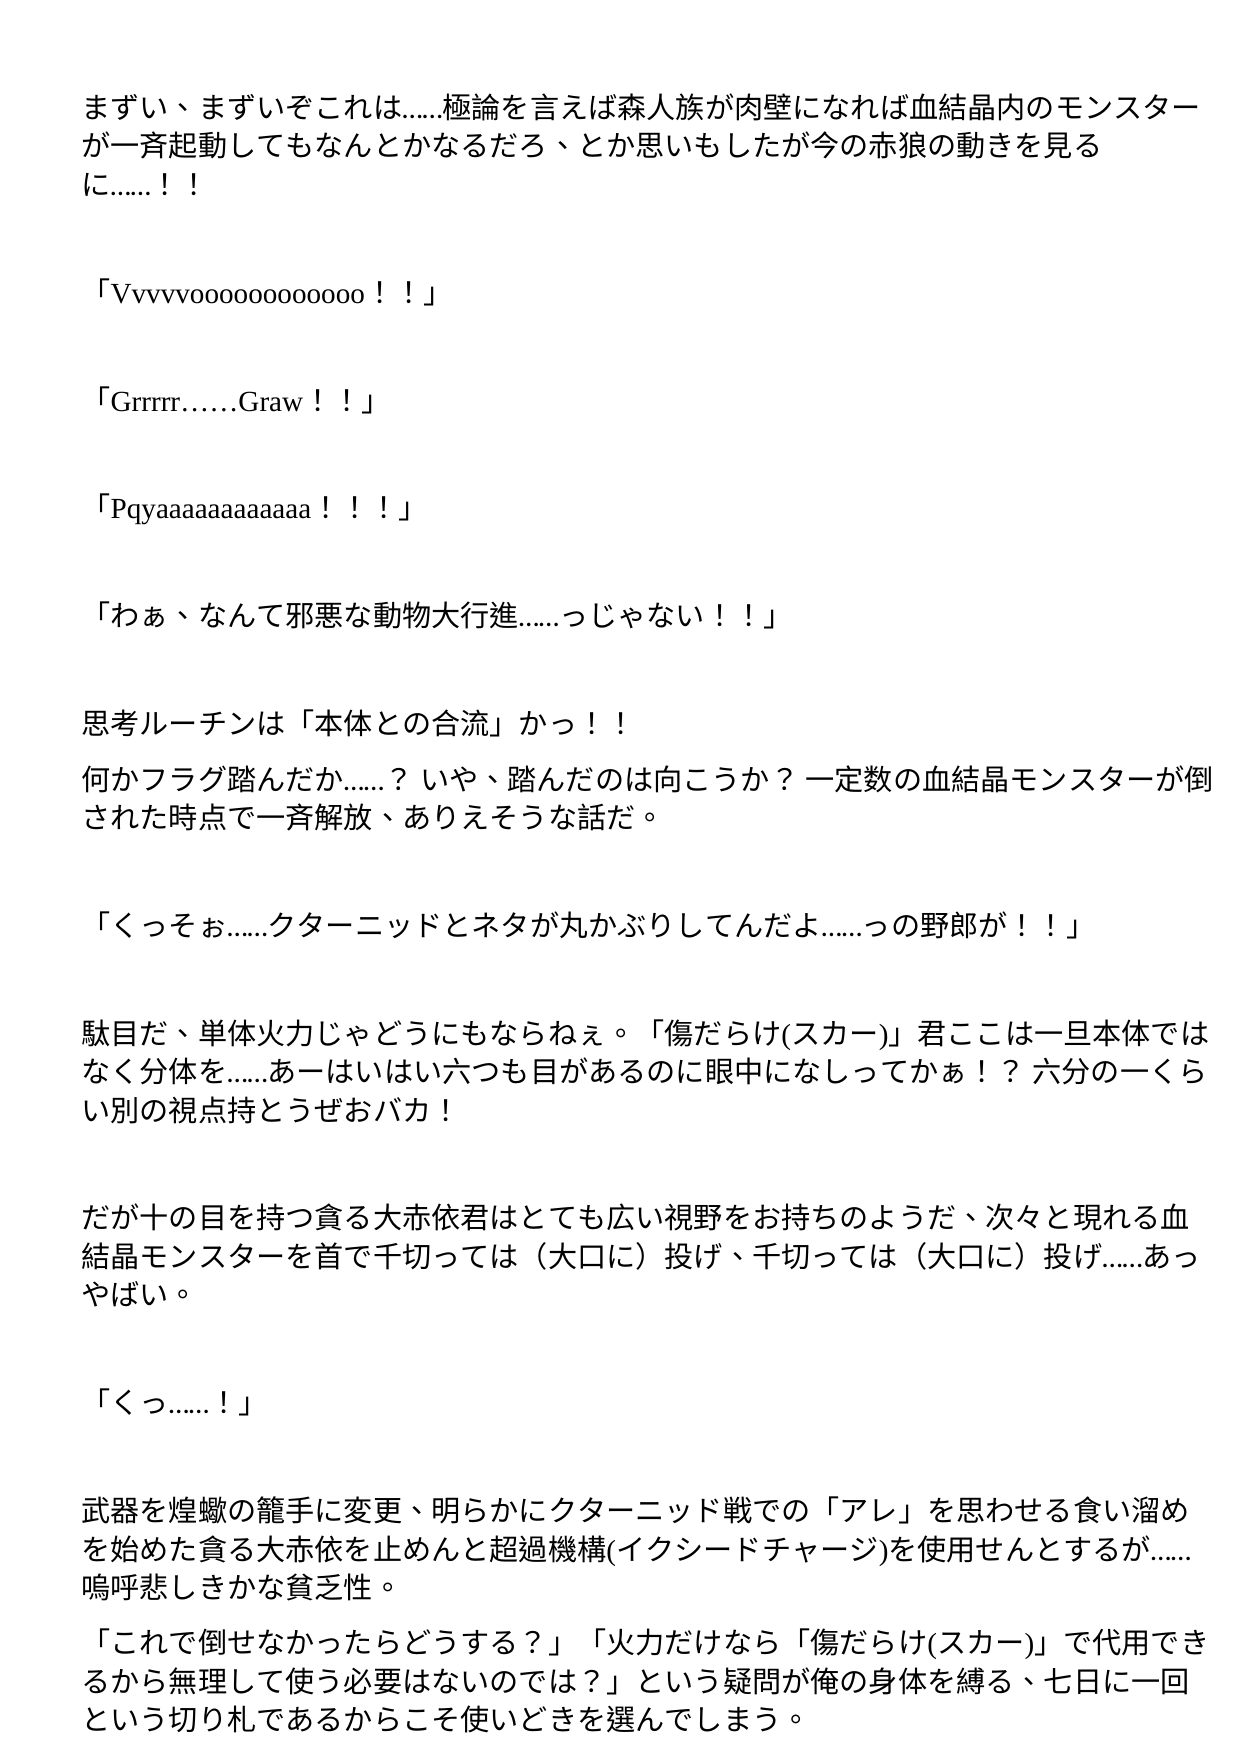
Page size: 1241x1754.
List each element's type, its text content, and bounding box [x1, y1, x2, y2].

text 「くっそぉ……クターニッドとネタが丸かぶりしてんだよ……っの野郎が！！」 [81, 908, 1215, 943]
text 駄目だ、単体火力じゃどうにもならねぇ。「傷だらけ(スカー)」君ここは一旦本体ではなく分体を……あーはいはい六つも目があるのに眼中になしってかぁ！？ 六分の一くらい別の視点持とうぜおバカ！ [81, 1016, 1215, 1128]
text 「わぁ、なんて邪悪な動物大行進……っじゃない！！」 [81, 598, 1215, 634]
text 「Pqyaaaaaaaaaaaa！！！」 [81, 491, 1215, 526]
text 「Vvvvvoooooooooooo！！」 [81, 275, 1215, 310]
text 「くっ……！」 [81, 1385, 1215, 1421]
text 武器を煌蠍の籠手に変更、明らかにクターニッド戦での「アレ」を思わせる食い溜めを始めた貪る大赤依を止めんと超過機構(イクシードチャージ)を使用せんとするが……嗚呼悲しきかな貧乏性。 [81, 1493, 1215, 1606]
text 思考ルーチンは「本体との合流」かっ！！ [81, 706, 1215, 742]
text まずい、まずいぞこれは……極論を言えば森人族が肉壁になれば血結晶内のモンスターが一斉起動してもなんとかなるだろ、とか思いもしたが今の赤狼の動きを見るに……！！ [81, 90, 1215, 202]
text 「これで倒せなかったらどうする？」「火力だけなら「傷だらけ(スカー)」で代用できるから無理して使う必要はないのでは？」という疑問が俺の身体を縛る、七日に一回という切り札であるからこそ使いどきを選んでしまう。 [81, 1625, 1215, 1738]
text 「Grrrrr……Graw！！」 [81, 383, 1215, 418]
text だが十の目を持つ貪る大赤依君はとても広い視野をお持ちのようだ、次々と現れる血結晶モンスターを首で千切っては（大口に）投げ、千切っては（大口に）投げ……あっやばい。 [81, 1201, 1215, 1313]
text 何かフラグ踏んだか……？ いや、踏んだのは向こうか？ 一定数の血結晶モンスターが倒された時点で一斉解放、ありえそうな話だ。 [81, 762, 1215, 836]
